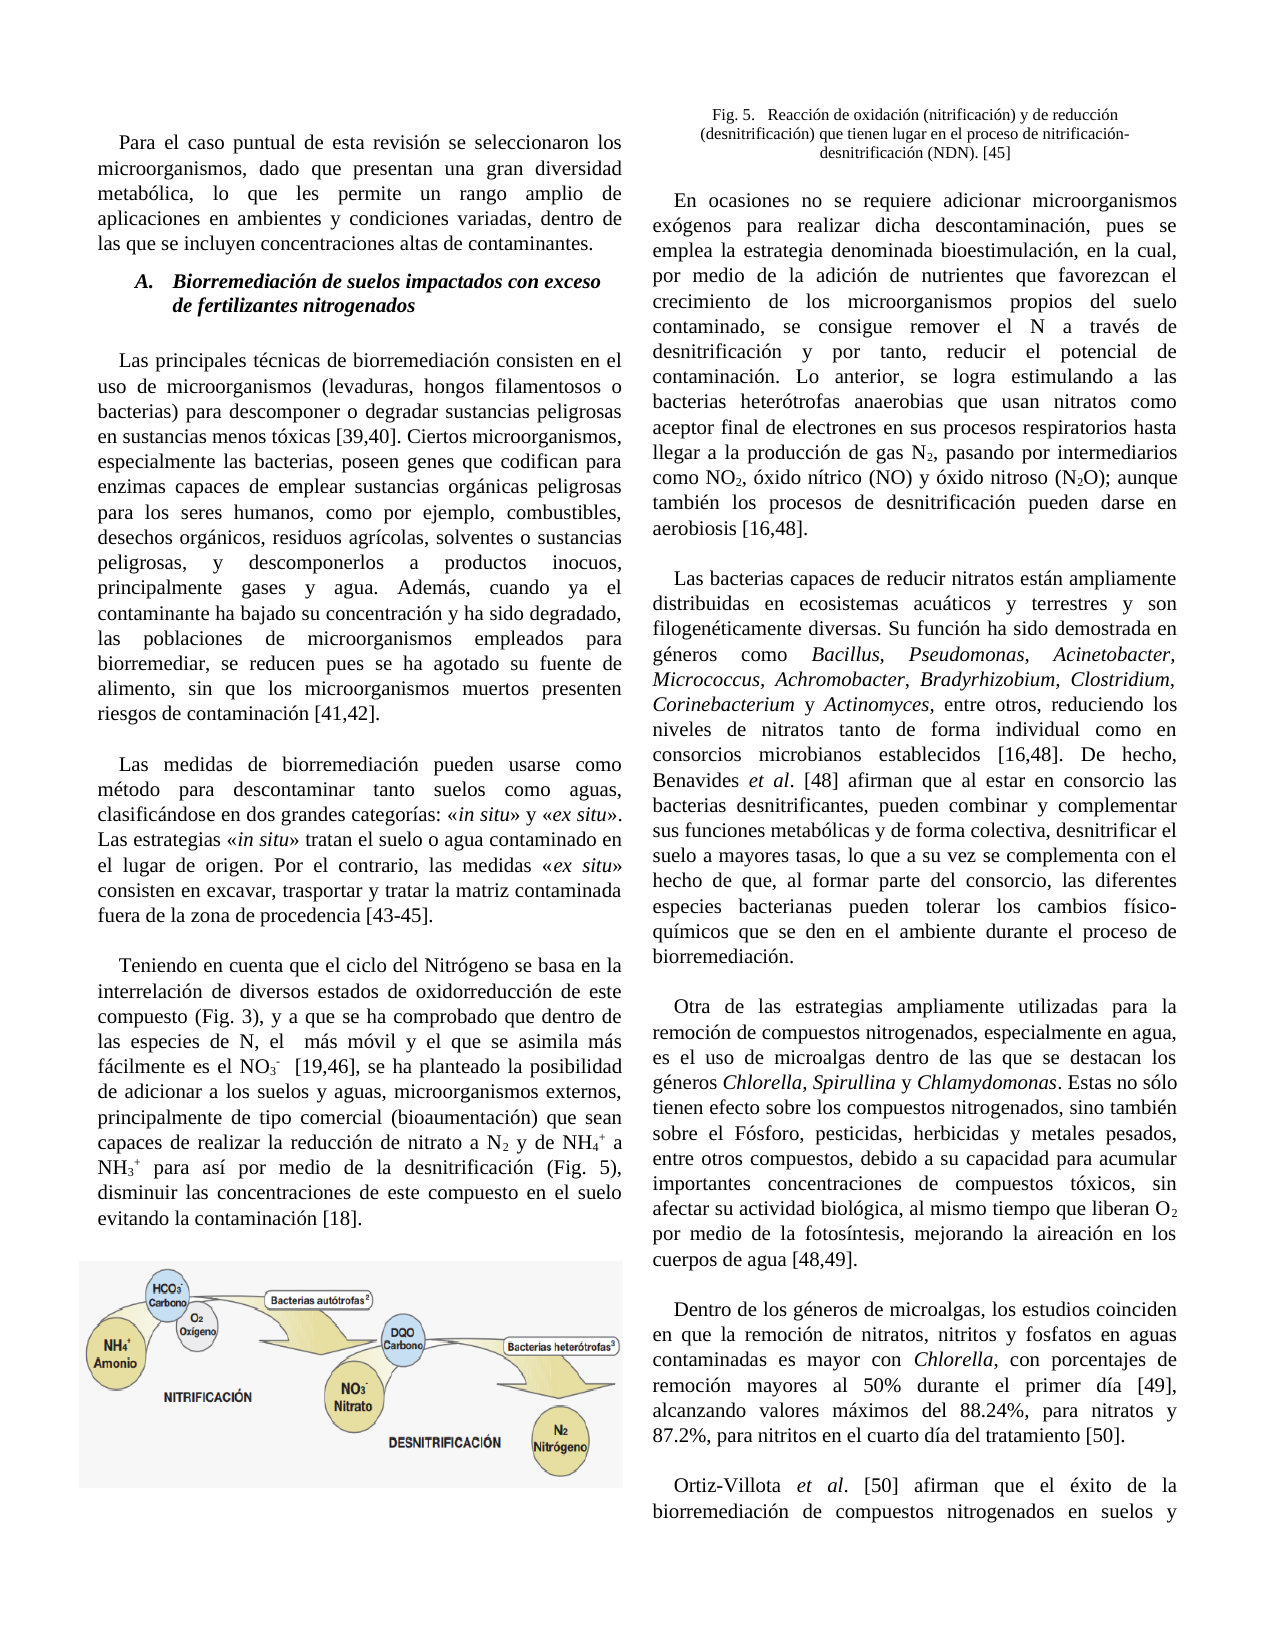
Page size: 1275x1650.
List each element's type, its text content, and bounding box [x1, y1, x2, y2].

text Las bacterias capaces de reducir nitratos están ampliamente distribuidas en ecosistemas acuáticos y terrestres y son filogenéticamente diversas. Su función ha sido demostrada en géneros como Bacillus, Pseudomonas, Acinetobacter, Micrococcus, Achromobacter, Bradyrhizobium, Clostridium, Corinebacterium y Actinomyces, entre otros, reduciendo los niveles de nitratos tanto de forma individual como en consorcios microbianos establecidos [16,48]. De hecho, Benavides et al. [48] afirman que al estar en consorcio las bacterias desnitrificantes, pueden combinar y complementar sus funciones metabólicas y de forma colectiva, desnitrificar el suelo a mayores tasas, lo que a su vez se complementa con el hecho de que, al formar parte del consorcio, las diferentes especies bacterianas pueden tolerar los cambios físico-químicos que se den en el ambiente durante el proceso de biorremediación. [652, 566, 1177, 968]
text Fig. 5. Reacción de oxidación (nitrificación) y de reducción (desnitrificación) que tienen lugar en el proceso de nitrificación-desnitrificación (NDN). [45] [652, 105, 1177, 162]
text Las medidas de biorremediación pueden usarse como método para descontaminar tanto suelos como aguas, clasificándose en dos grandes categorías: «in situ» y «ex situ». Las estrategias «in situ» tratan el suelo o agua contaminado en el lugar de origen. Por el contrario, las medidas «ex situ» consisten en excavar, trasportar y tratar la matriz contaminada fuera de la zona de procedencia [43-45]. [97, 752, 622, 927]
picture [78, 1261, 623, 1488]
subtitle Biorremediación de suelos impactados con exceso de fertilizantes nitrogenados [135, 269, 622, 317]
text Dentro de los géneros de microalgas, los estudios coinciden en que la remoción de nitratos, nitritos y fosfatos en aguas contaminadas es mayor con Chlorella, con porcentajes de remoción mayores al 50% durante el primer día [49], alcanzando valores máximos del 88.24%, para nitratos y 87.2%, para nitritos en el cuarto día del tratamiento [50]. [652, 1297, 1177, 1447]
text En ocasiones no se requiere adicionar microorganismos exógenos para realizar dicha descontaminación, pues se emplea la estrategia denominada bioestimulación, en la cual, por medio de la adición de nutrientes que favorezcan el crecimiento de los microorganismos propios del suelo contaminado, se consigue remover el N a través de desnitrificación y por tanto, reducir el potencial de contaminación. Lo anterior, se logra estimulando a las bacterias heterótrofas anaerobias que usan nitratos como aceptor final de electrones en sus procesos respiratorios hasta llegar a la producción de gas N2, pasando por intermediarios como NO2, óxido nítrico (NO) y óxido nitroso (N2O); aunque también los procesos de desnitrificación pueden darse en aerobiosis [16,48]. [652, 188, 1177, 539]
text Las principales técnicas de biorremediación consisten en el uso de microorganismos (levaduras, hongos filamentosos o bacterias) para descomponer o degradar sustancias peligrosas en sustancias menos tóxicas [39,40]. Ciertos microorganismos, especialmente las bacterias, poseen genes que codifican para enzimas capaces de emplear sustancias orgánicas peligrosas para los seres humanos, como por ejemplo, combustibles, desechos orgánicos, residuos agrícolas, solventes o sustancias peligrosas, y descomponerlos a productos inocuos, principalmente gases y agua. Además, cuando ya el contaminante ha bajado su concentración y ha sido degradado, las poblaciones de microorganismos empleados para biorremediar, se reducen pues se ha agotado su fuente de alimento, sin que los microorganismos muertos presenten riesgos de contaminación [41,42]. [97, 348, 622, 725]
text Otra de las estrategias ampliamente utilizadas para la remoción de compuestos nitrogenados, especialmente en agua, es el uso de microalgas dentro de las que se destacan los géneros Chlorella, Spirullina y Chlamydomonas. Estas no sólo tienen efecto sobre los compuestos nitrogenados, sino también sobre el Fósforo, pesticidas, herbicidas y metales pesados, entre otros compuestos, debido a su capacidad para acumular importantes concentraciones de compuestos tóxicos, sin afectar su actividad biológica, al mismo tiempo que liberan O2 por medio de la fotosíntesis, mejorando la aireación en los cuerpos de agua [48,49]. [652, 994, 1177, 1271]
text Para el caso puntual de esta revisión se seleccionaron los microorganismos, dado que presentan una gran diversidad metabólica, lo que les permite un rango amplio de aplicaciones en ambientes y condiciones variadas, dentro de las que se incluyen concentraciones altas de contaminantes. [97, 130, 622, 255]
text Teniendo en cuenta que el ciclo del Nitrógeno se basa en la interrelación de diversos estados de oxidorreducción de este compuesto (Fig. 3), y a que se ha comprobado que dentro de las especies de N, el más móvil y el que se asimila más fácilmente es el NO3- [19,46], se ha planteado la posibilidad de adicionar a los suelos y aguas, microorganismos externos, principalmente de tipo comercial (bioaumentación) que sean capaces de realizar la reducción de nitrato a N2 y de NH4+ a NH3+ para así por medio de la desnitrificación (Fig. 5), disminuir las concentraciones de este compuesto en el suelo evitando la contaminación [18]. [97, 953, 622, 1229]
